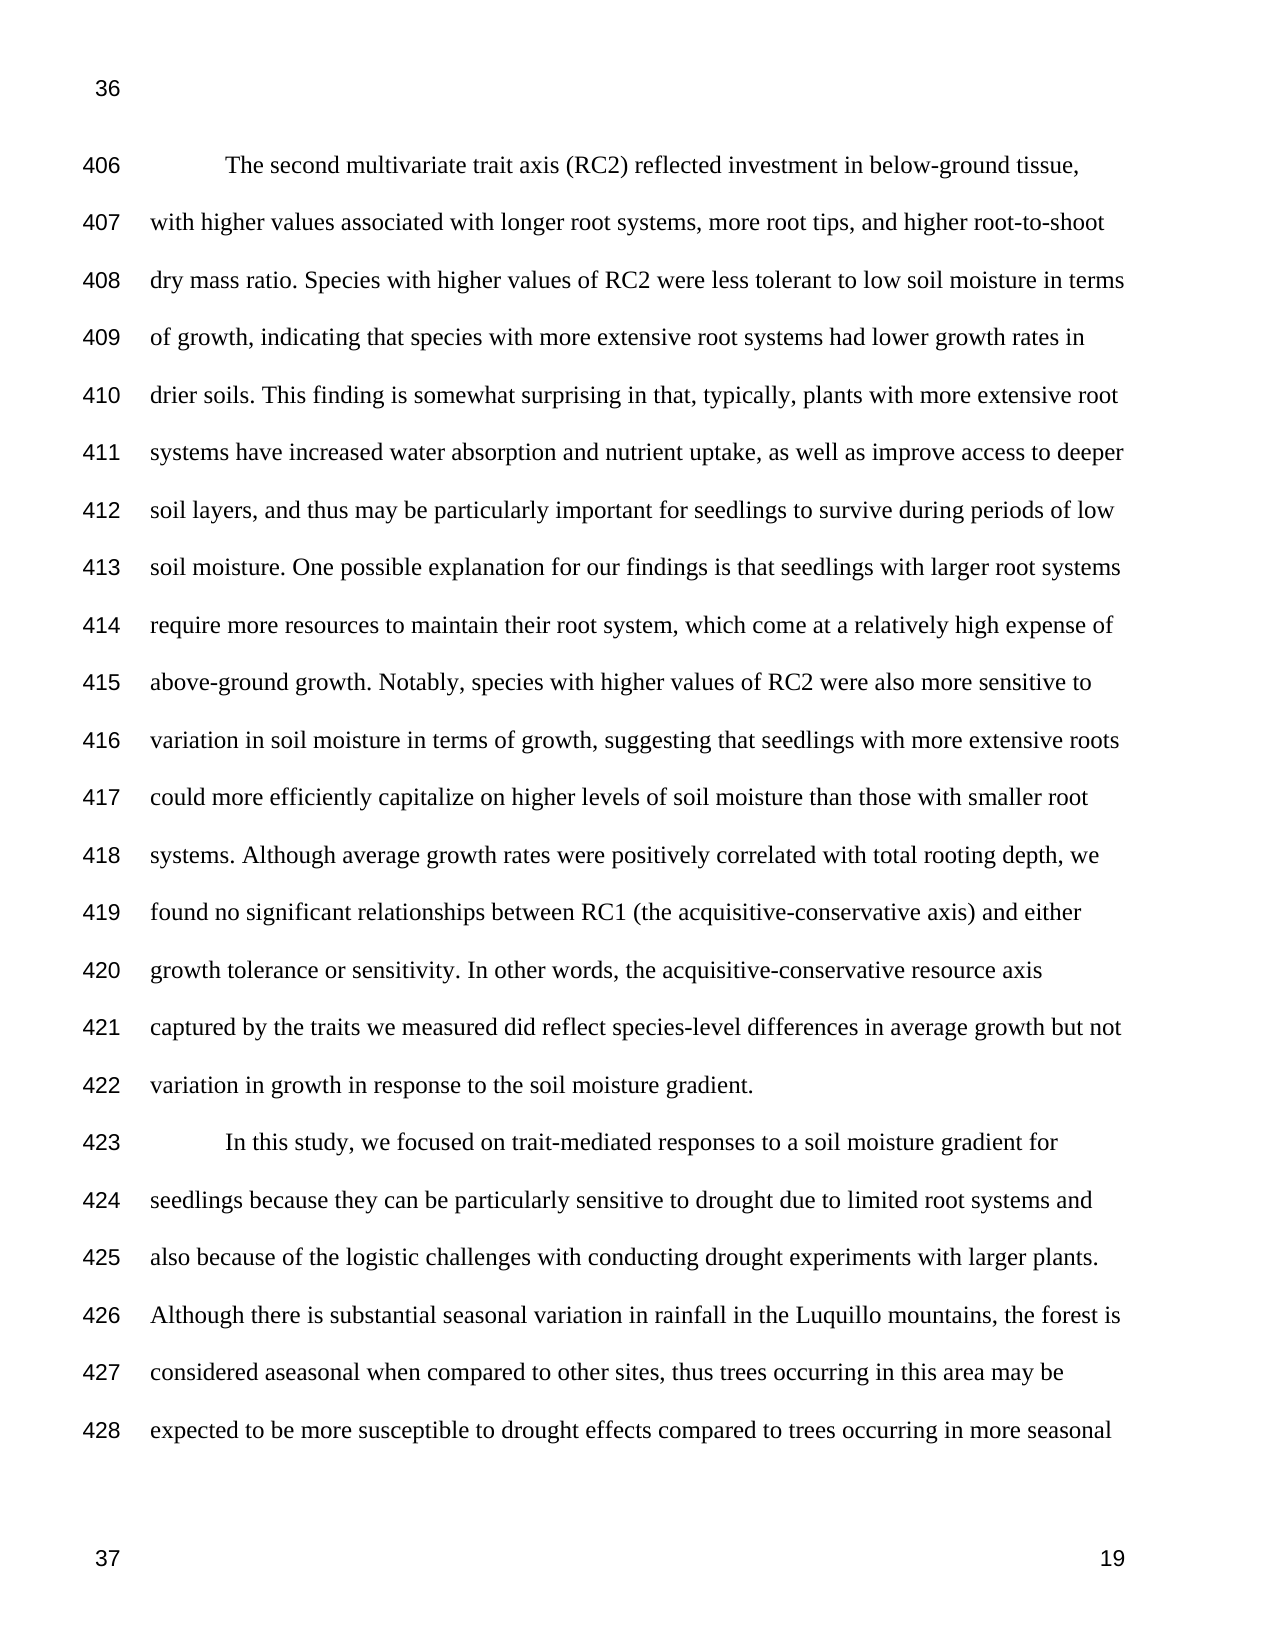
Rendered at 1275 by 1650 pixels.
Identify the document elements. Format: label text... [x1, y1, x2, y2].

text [150, 1127, 1125, 1444]
text The second multivariate trait axis (RC2) reflected investment in below-ground tissue, with higher values associated with longer root systems, more root tips, and higher root-to-shoot dry mass ratio. Species with higher values of RC2 were less tolerant to low soil moisture in terms of growth, indicating that species with more extensive root systems had lower growth rates in drier soils. This finding is somewhat surprising in that, typically, plants with more extensive root systems have increased water absorption and nutrient uptake, as well as improve access to deeper soil layers, and thus may be particularly important for seedlings to survive during periods of low soil moisture. One possible explanation for our findings is that seedlings with larger root systems require more resources to maintain their root system, which come at a relatively high expense of above-ground growth. Notably, species with higher values of RC2 were also more sensitive to variation in soil moisture in terms of growth, suggesting that seedlings with more extensive roots could more efficiently capitalize on higher levels of soil moisture than those with smaller root systems. Although average growth rates were positively correlated with total rooting depth, we found no significant relationships between RC1 (the acquisitive-conservative axis) and either growth tolerance or sensitivity. In other words, the acquisitive-conservative resource axis captured by the traits we measured did reflect species-level differences in average growth but not variation in growth in response to the soil moisture gradient. [150, 150, 1125, 1099]
